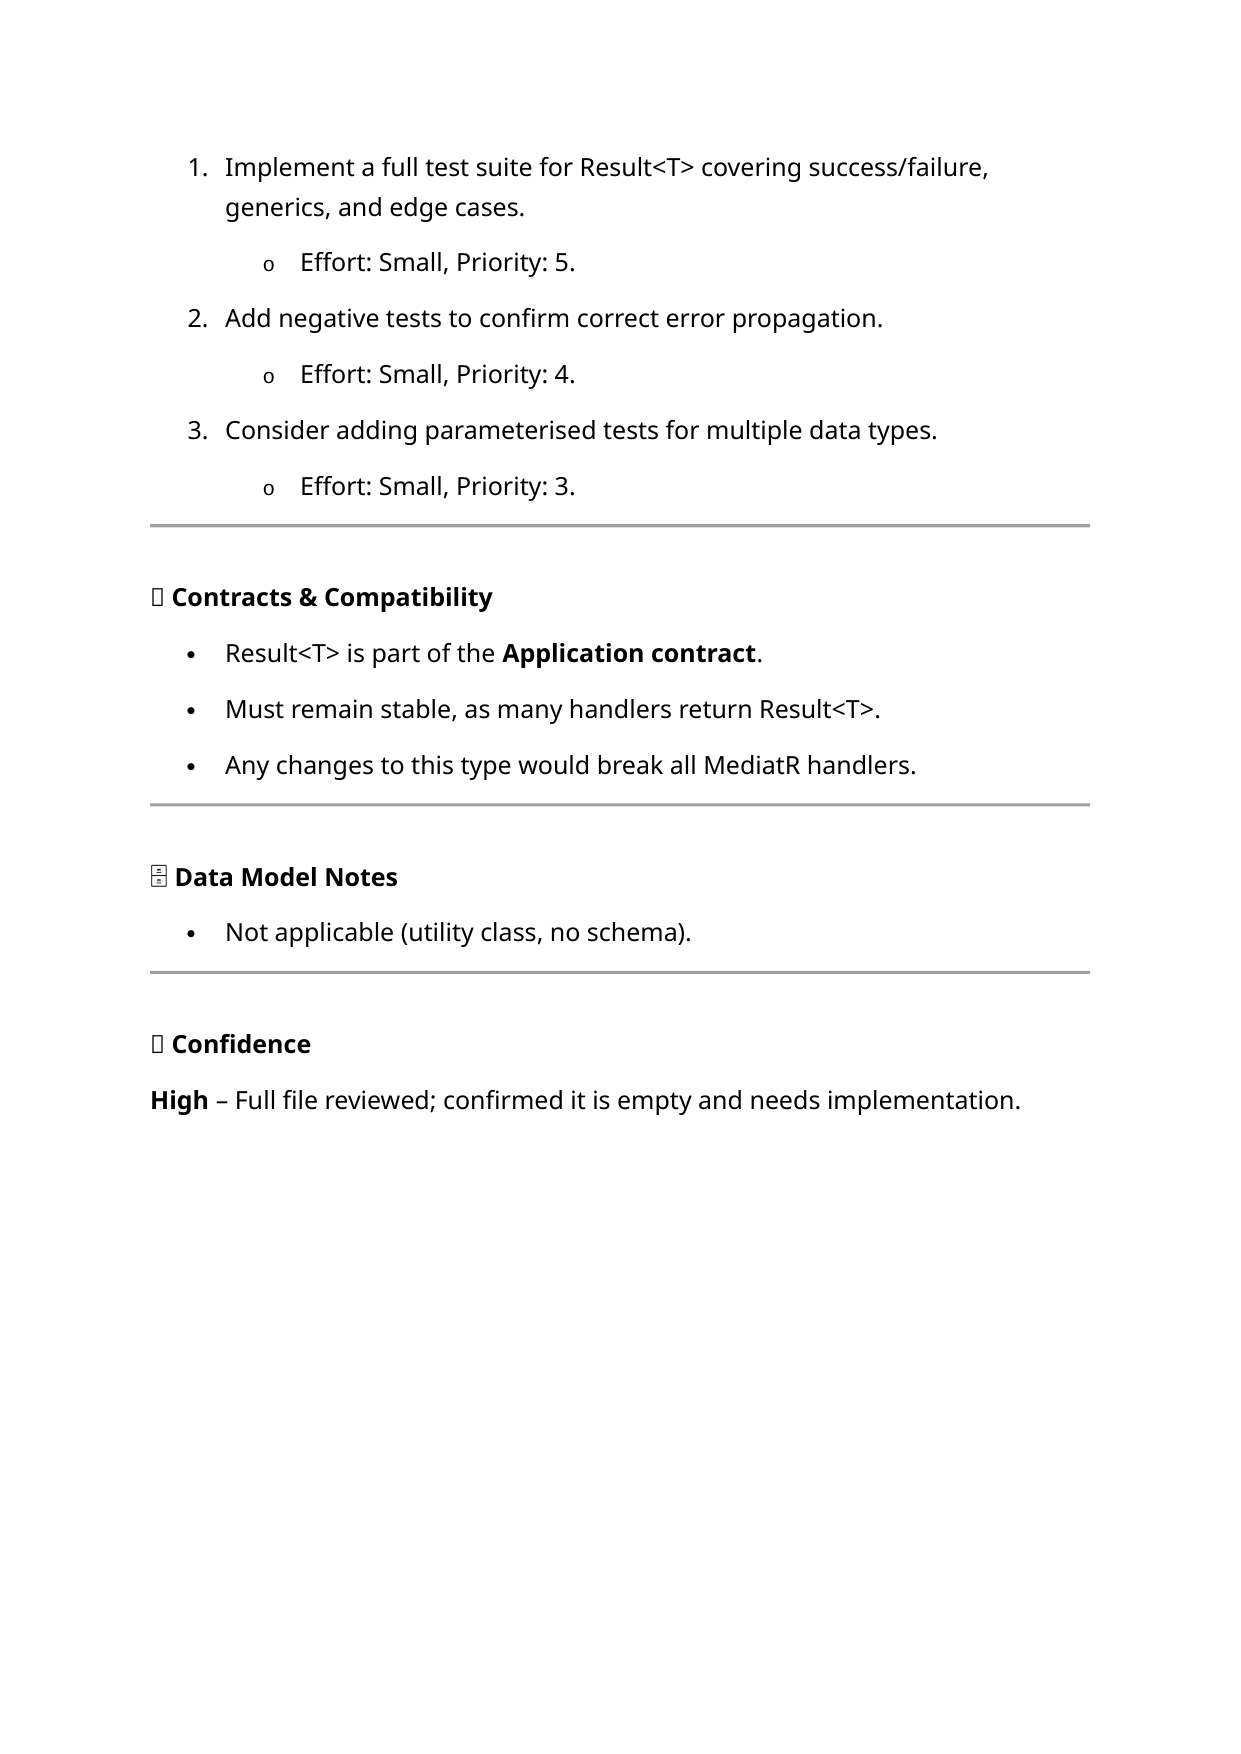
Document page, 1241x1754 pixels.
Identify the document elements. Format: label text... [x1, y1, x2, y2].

list Any changes to this type would break all MediatR handlers. [187, 747, 1090, 782]
list Result<T> is part of the Application contract. [187, 636, 1090, 670]
text ✅ Confidence [150, 1027, 1090, 1061]
list Add negative tests to confirm correct error propagation. [187, 301, 1090, 335]
list Consider adding parameterised tests for multiple data types. [187, 412, 1090, 447]
text High – Full file reviewed; confirmed it is empty and needs implementation. [150, 1082, 1090, 1117]
list Implement a full test suite for Result<T> covering success/failure, generics, and edge cases. [187, 150, 1090, 223]
text 📜 Contracts & Compatibility [150, 580, 1090, 614]
list Not applicable (utility class, no schema). [187, 915, 1090, 949]
list Effort: Small, Priority: 3. [262, 468, 1090, 502]
list Effort: Small, Priority: 4. [262, 357, 1090, 391]
list Effort: Small, Priority: 5. [262, 245, 1090, 279]
list Must remain stable, as many handlers return Result<T>. [187, 692, 1090, 726]
text 🗄️ Data Model Notes [150, 859, 1090, 893]
